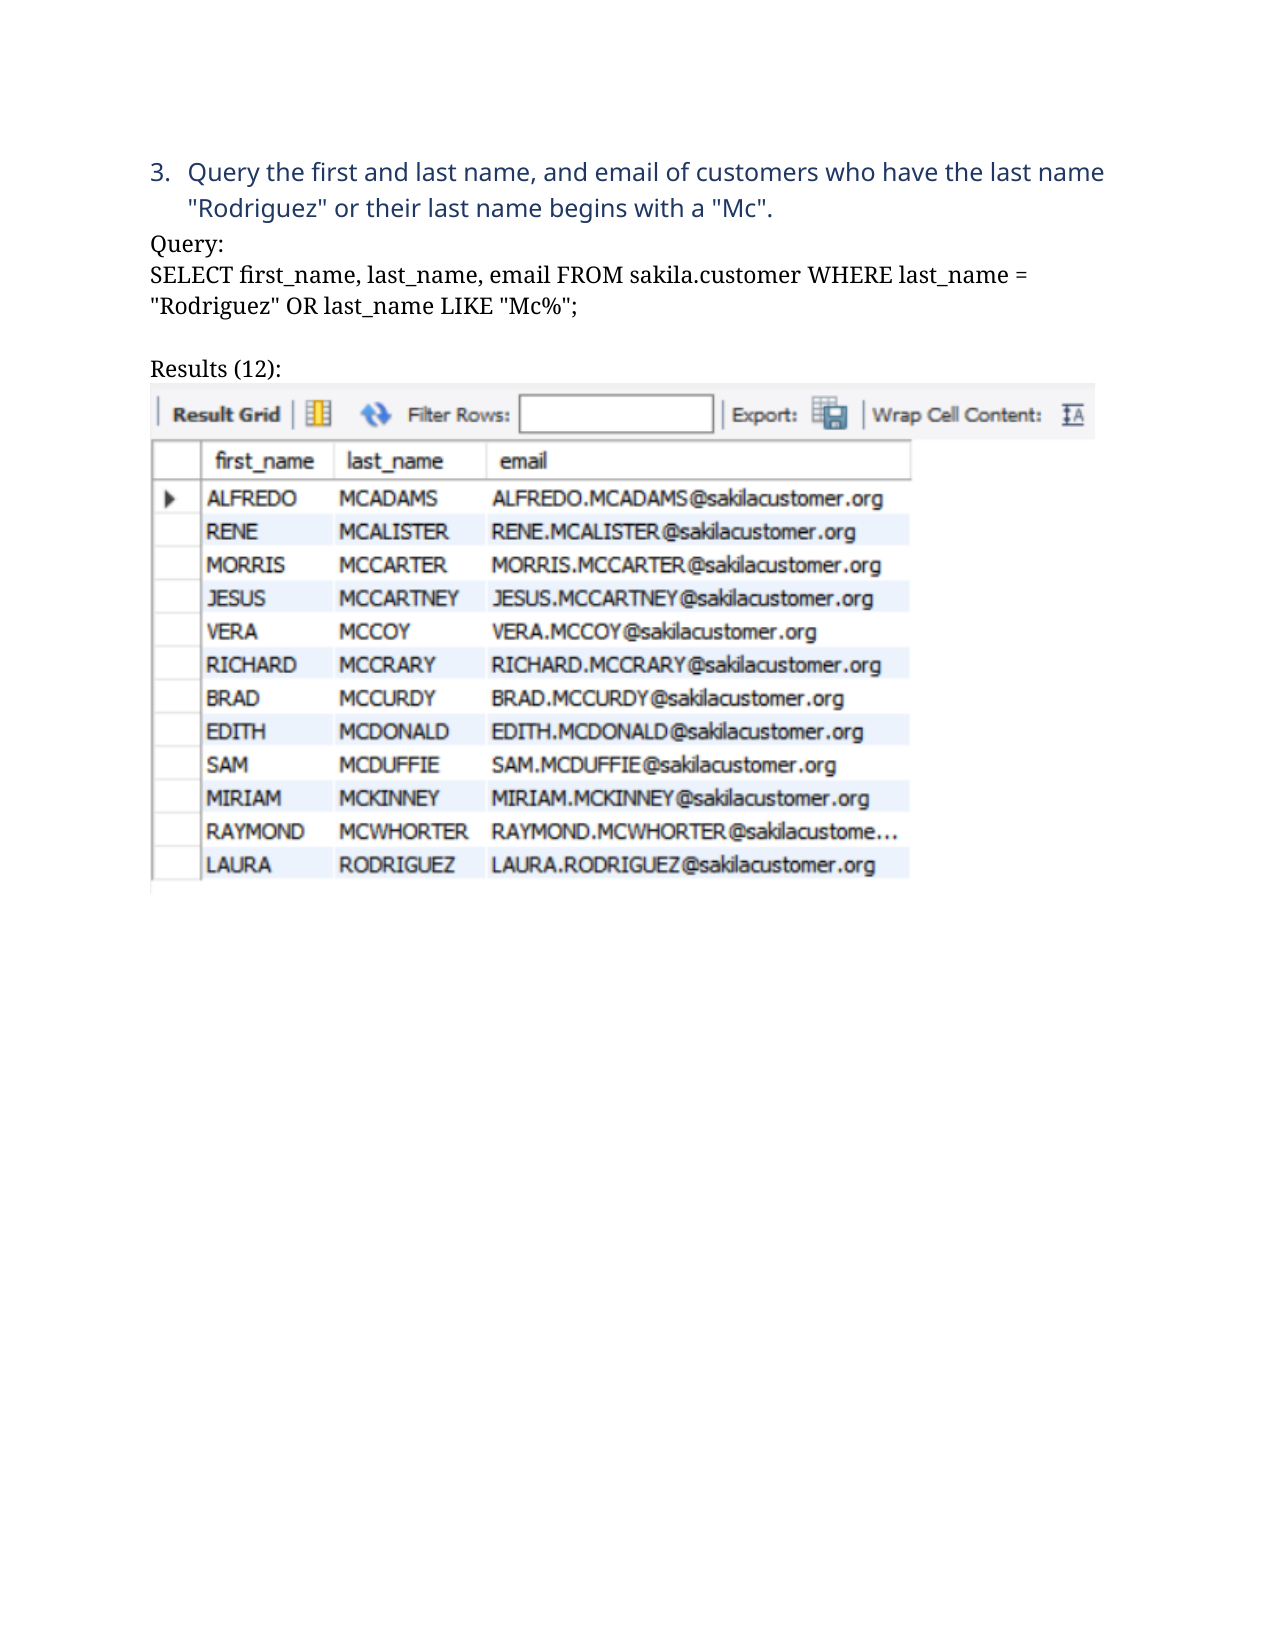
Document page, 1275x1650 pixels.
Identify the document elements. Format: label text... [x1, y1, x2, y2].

subtitle Query the first and last name, and email of customers who have the last name "Rodriguez" or their last name begins with a "Mc". [150, 154, 1125, 225]
picture [150, 383, 1096, 894]
text Results (12): [150, 353, 1125, 384]
text Query: [150, 228, 1125, 259]
text SELECT first_name, last_name, email FROM sakila.customer WHERE last_name = "Rodriguez" OR last_name LIKE "Mc%"; [150, 259, 1125, 321]
